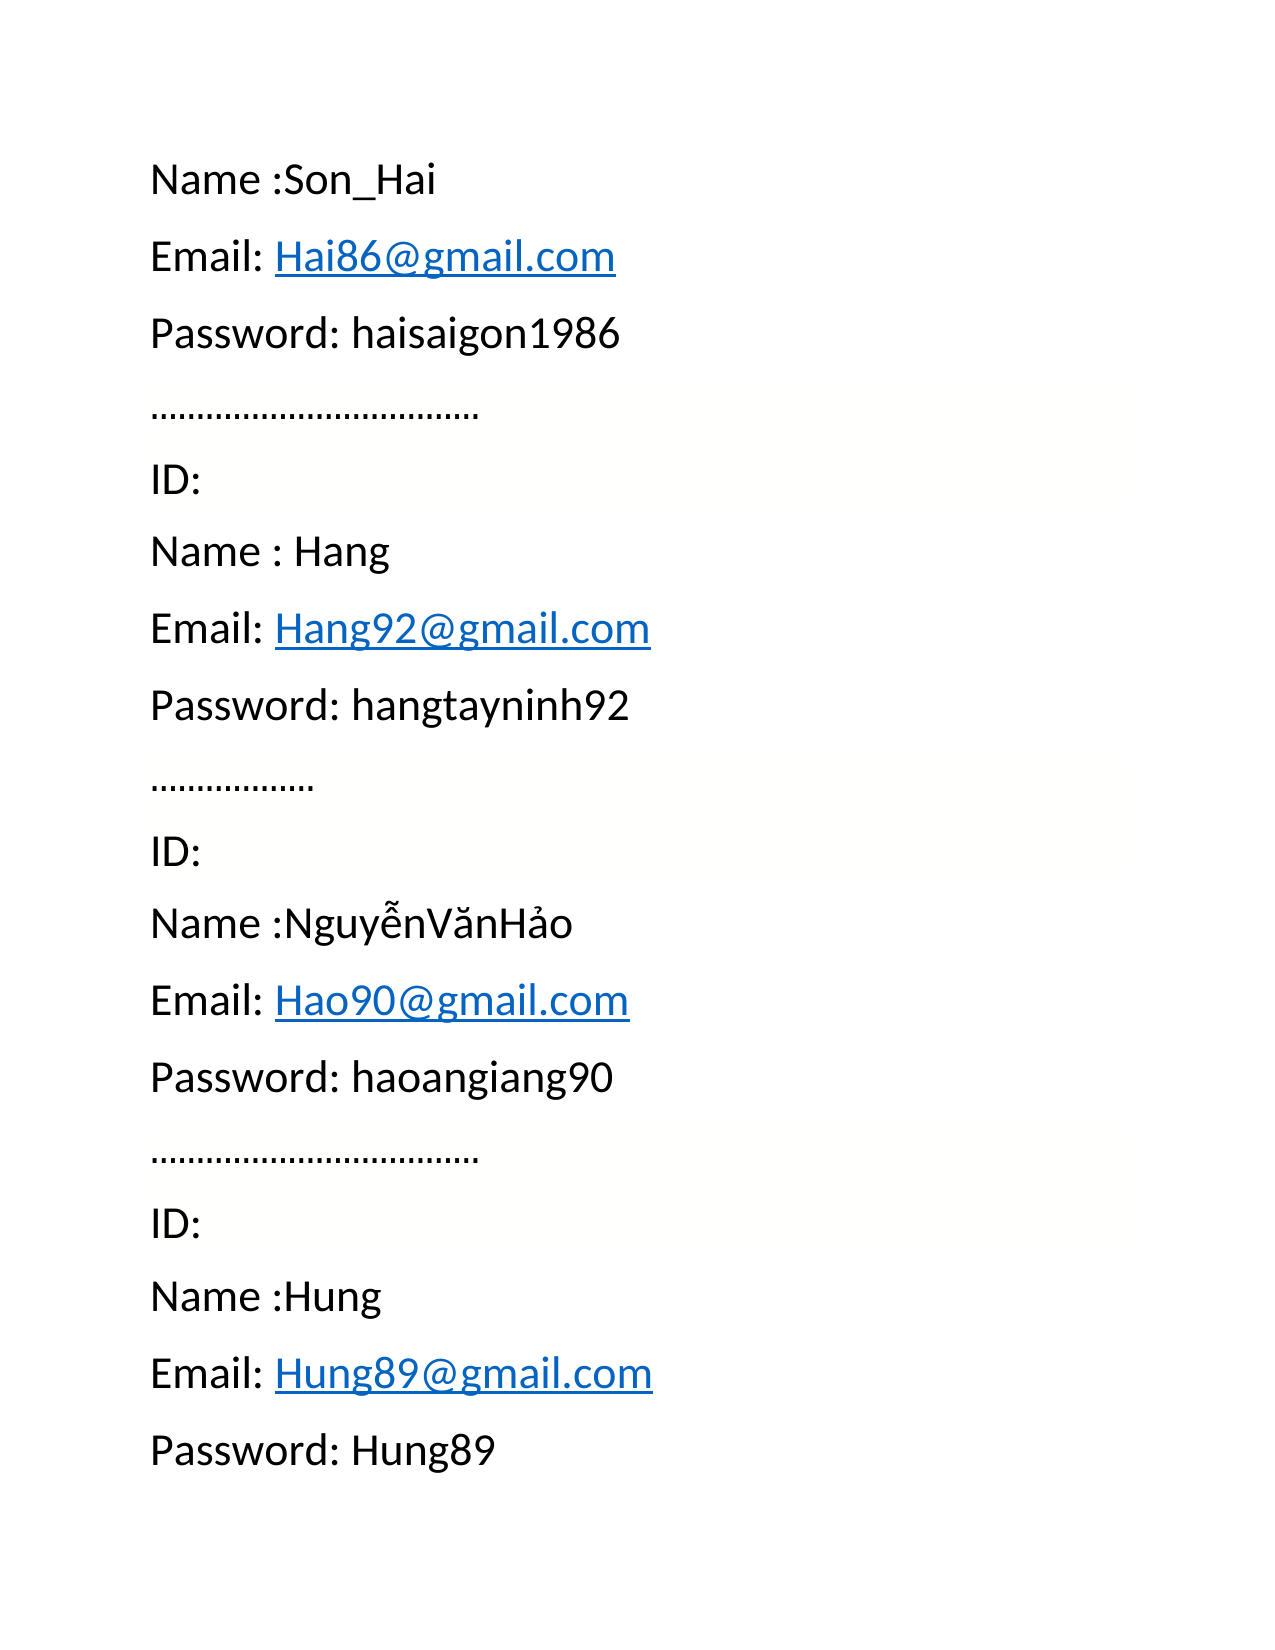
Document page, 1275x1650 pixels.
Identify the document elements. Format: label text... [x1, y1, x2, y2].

text Name :Hung [150, 1267, 1125, 1322]
text Password: haoangiang90 [150, 1048, 1125, 1104]
text ID: [150, 822, 1125, 878]
text ……………… [150, 753, 1125, 805]
text ID: [150, 1194, 1125, 1250]
text Name : Hang [150, 522, 1125, 578]
text Password: haisaigon1986 [150, 304, 1125, 360]
text ID: [150, 449, 1125, 506]
text Name :NguyễnVănHảo [150, 894, 1125, 950]
text Email: Hang92@gmail.com [150, 599, 1125, 655]
text Email: Hai86@gmail.com [150, 227, 1125, 283]
text Password: Hung89 [150, 1421, 1125, 1476]
text Password: hangtayninh92 [150, 676, 1125, 732]
text Name :Son_Hai [150, 150, 1125, 206]
text ……………………………… [150, 1125, 1125, 1177]
text ……………………………… [150, 381, 1125, 433]
text Email: Hao90@gmail.com [150, 971, 1125, 1027]
text Email: Hung89@gmail.com [150, 1343, 1125, 1399]
